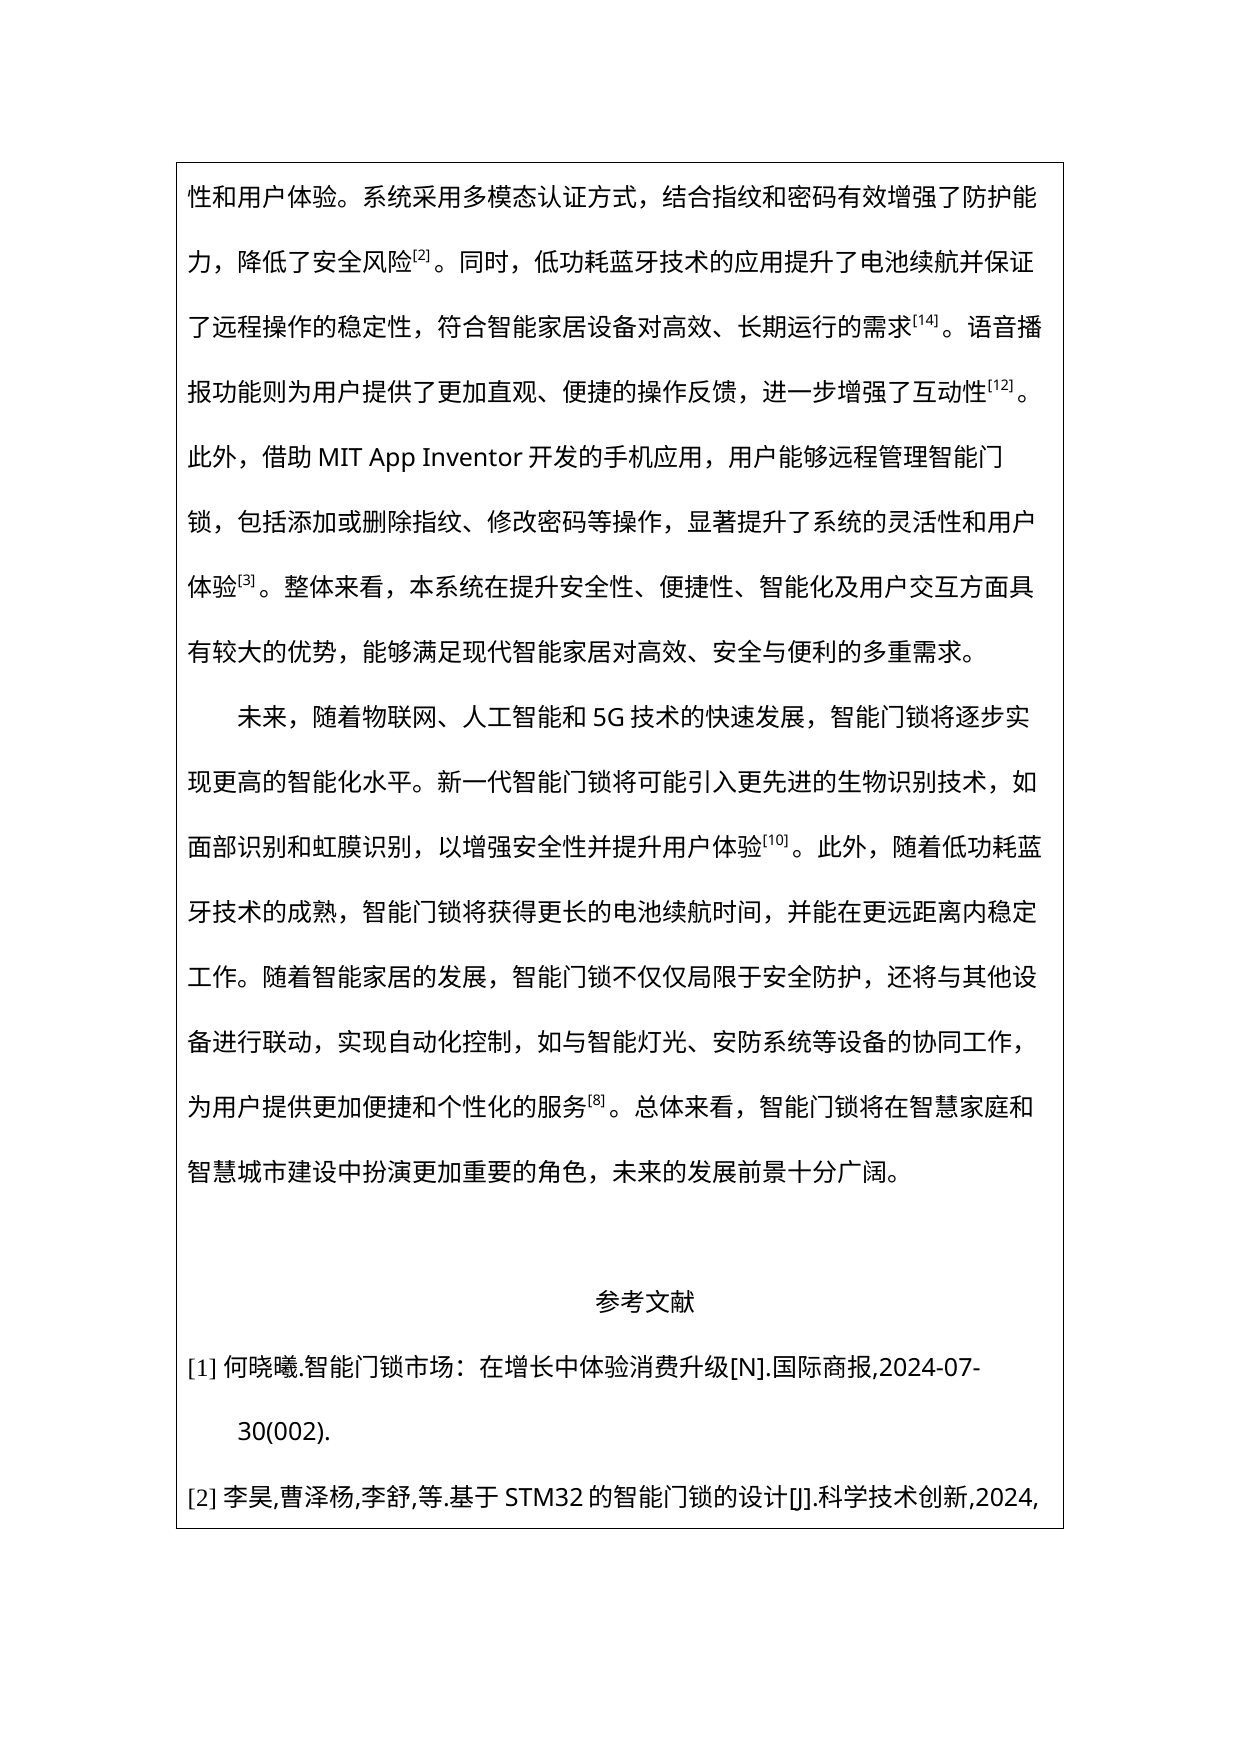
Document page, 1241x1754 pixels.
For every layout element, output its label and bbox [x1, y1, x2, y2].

table_cell [177, 163, 1063, 1528]
